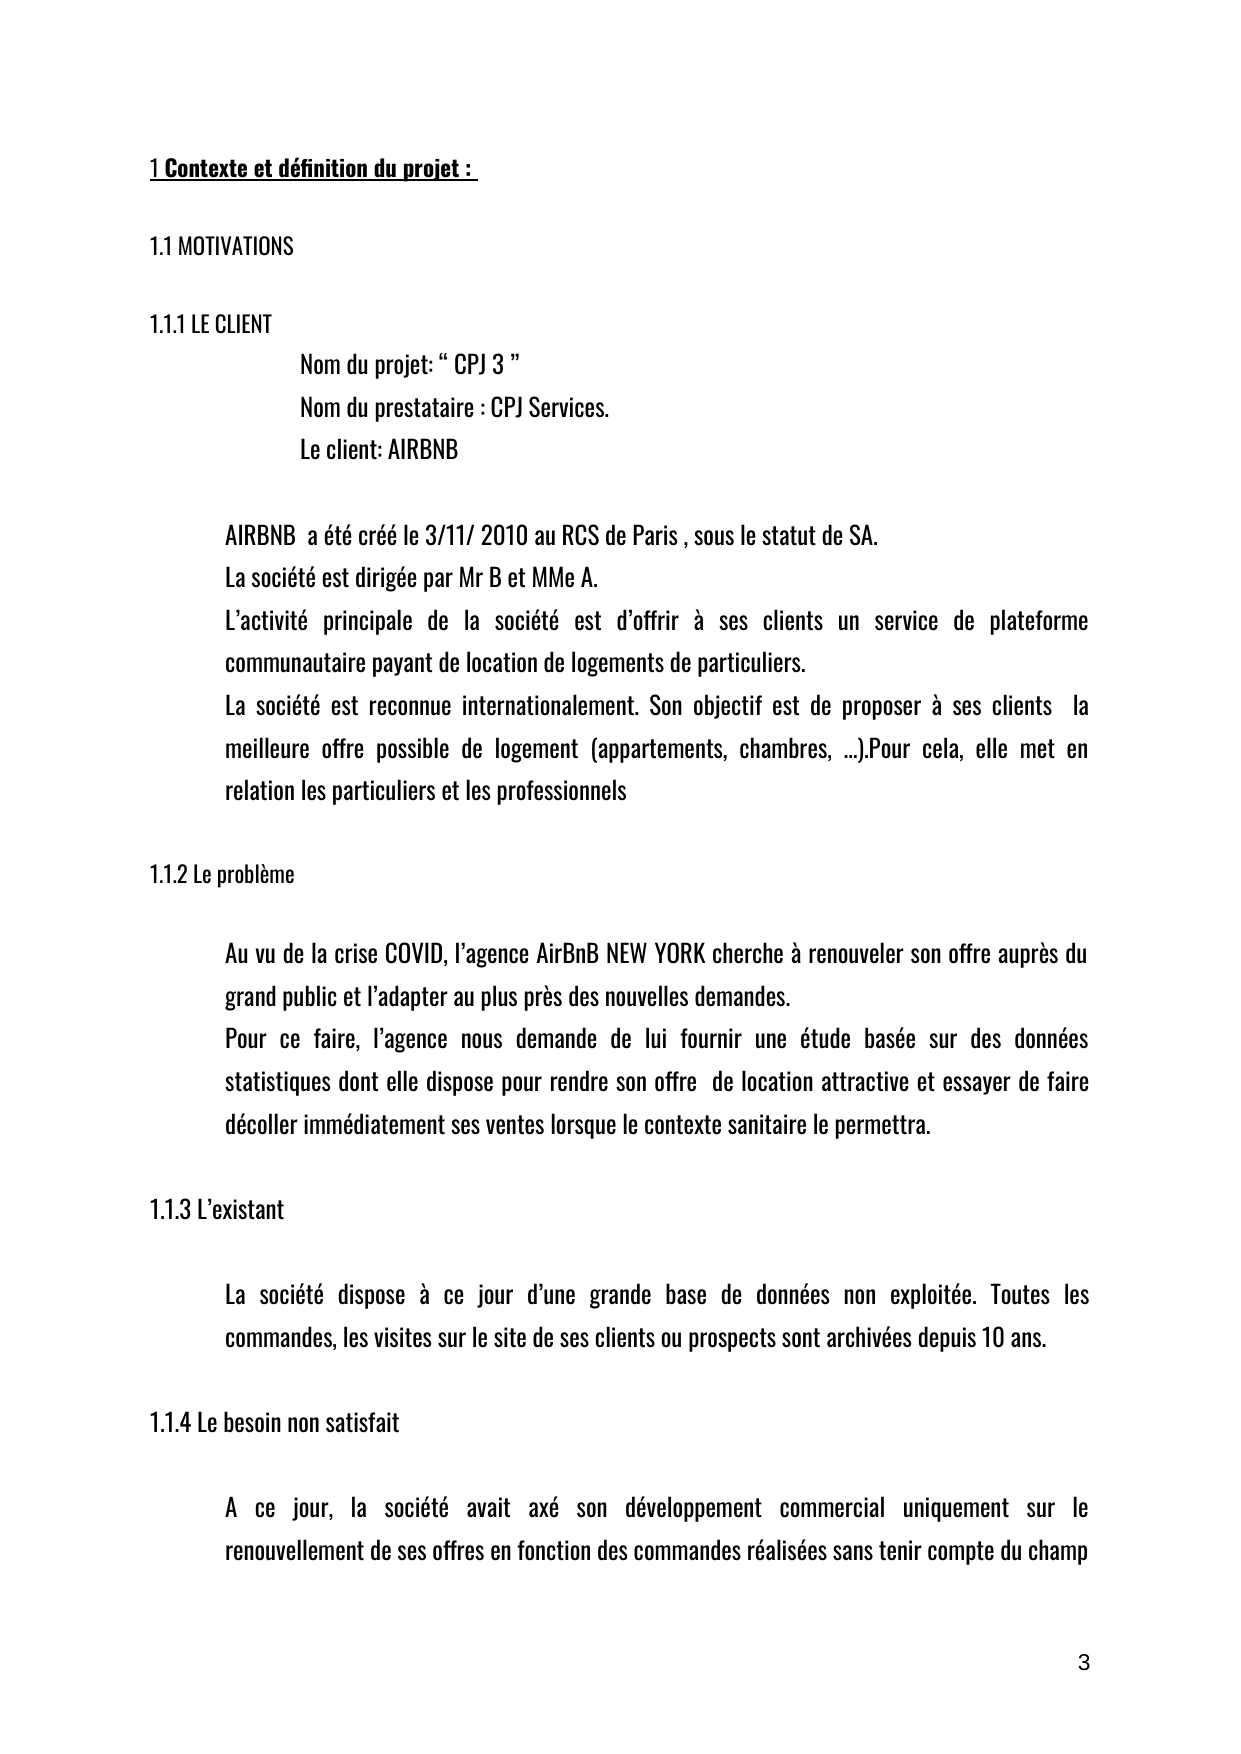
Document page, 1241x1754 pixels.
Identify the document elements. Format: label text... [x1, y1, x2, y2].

text 1.1.2 Le problème [150, 856, 1090, 890]
text Au vu de la crise COVID, l’agence AirBnB NEW YORK cherche à renouveler son offre auprès du grand public et l’adapter au plus près des nouvelles demandes. [225, 934, 1090, 1014]
text La société dispose à ce jour d’une grande base de données non exploitée. Toutes les commandes, les visites sur le site de ses clients ou prospects sont archivées depuis 10 ans. [225, 1275, 1090, 1354]
text Pour ce faire, l’agence nous demande de lui fournir une étude basée sur des données statistiques dont elle dispose pour rendre son offre de location attractive et essayer de faire décoller immédiatement ses ventes lorsque le contexte sanitaire le permettra. [225, 1019, 1090, 1141]
text Nom du projet: “ CPJ 3 ” [300, 345, 1090, 382]
text AIRBNB a été créé le 3/11/ 2010 au RCS de Paris , sous le statut de SA. [225, 515, 1090, 552]
text 1.1 MOTIVATIONS [150, 228, 1090, 262]
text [225, 1488, 1090, 1567]
text L’activité principale de la société est d’offrir à ses clients un service de plateforme communautaire payant de location de logements de particuliers. [225, 600, 1090, 680]
text La société est reconnue internationalement. Son objectif est de proposer à ses clients la meilleure offre possible de logement (appartements, chambres, …).Pour cela, elle met en relation les particuliers et les professionnels [225, 686, 1090, 808]
text La société est dirigée par Mr B et MMe A. [225, 558, 1090, 595]
text 1.1.1 LE CLIENT [150, 306, 1090, 340]
text Nom du prestataire : CPJ Services. [300, 387, 1090, 424]
text Le client: AIRBNB [300, 430, 1090, 467]
text 1 Contexte et définition du projet : [150, 150, 1090, 184]
text 1.1.4 Le besoin non satisfait [150, 1403, 1090, 1440]
text 1.1.3 L’existant [150, 1189, 1090, 1227]
